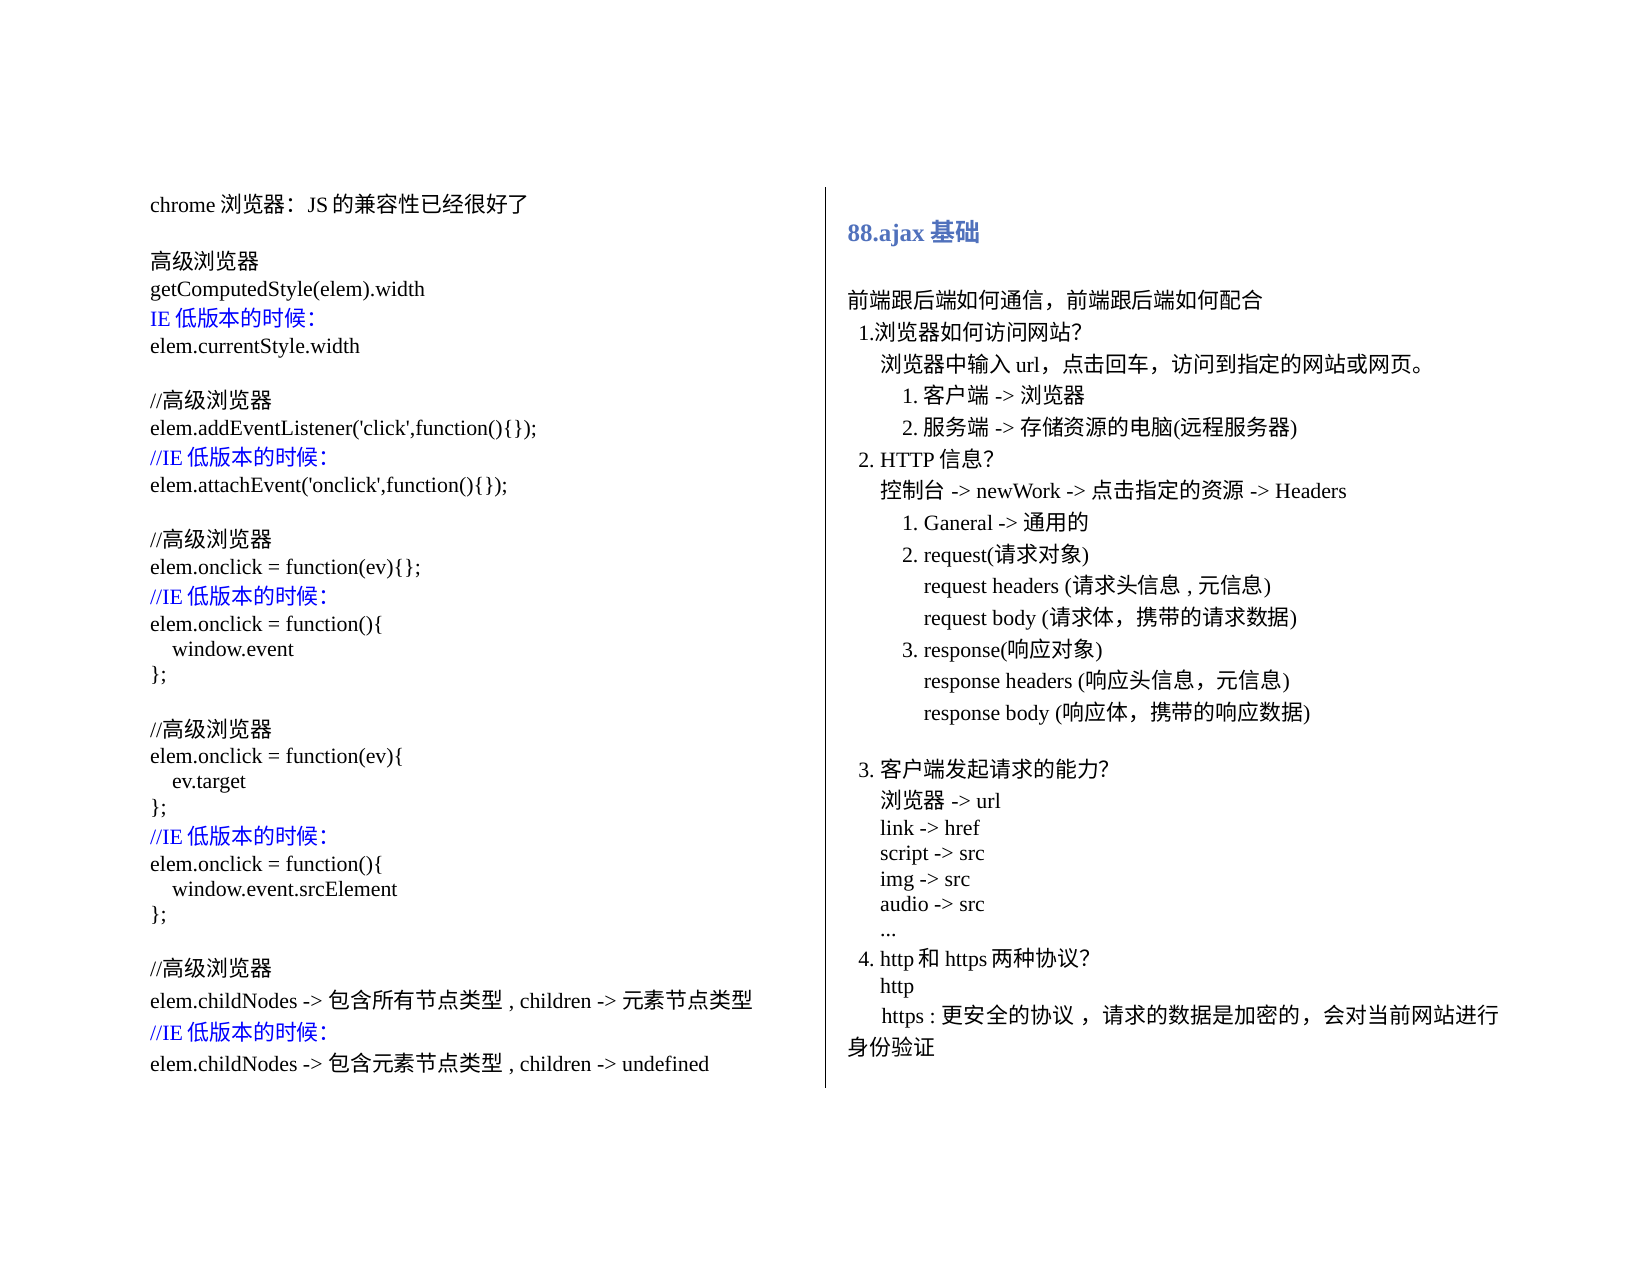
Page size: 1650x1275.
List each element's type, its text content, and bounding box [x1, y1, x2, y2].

text elem.addEventListener('click',function(){}); [150, 415, 803, 440]
text }; [150, 794, 803, 819]
text elem.childNodes -> 包含所有节点类型 , children -> 元素节点类型 [150, 983, 803, 1015]
text http [847, 973, 1500, 998]
text //高级浏览器 [150, 383, 803, 415]
text ev.target [150, 768, 803, 794]
text 浏览器 -> url [847, 783, 1500, 815]
text 3. response(响应对象) [847, 632, 1500, 663]
text window.event.srcElement [150, 876, 803, 901]
list 88.ajax 基础 [847, 213, 1500, 249]
text 1. Ganeral -> 通用的 [847, 505, 1500, 537]
text 1.浏览器如何访问网站？ [847, 315, 1500, 347]
text //高级浏览器 [150, 951, 803, 983]
text window.event [150, 636, 803, 661]
text response headers (响应头信息，元信息) [847, 663, 1500, 695]
text 3. 客户端发起请求的能力？ [847, 752, 1500, 783]
text 高级浏览器 [150, 244, 803, 276]
text script -> src [847, 840, 1500, 866]
text elem.childNodes -> 包含元素节点类型 , children -> undefined [150, 1046, 803, 1078]
text img -> src [847, 866, 1500, 891]
text request body (请求体，携带的请求数据) [847, 600, 1500, 632]
text response body (响应体，携带的响应数据) [847, 695, 1500, 727]
text elem.currentStyle.width [150, 333, 803, 358]
text }; [150, 661, 803, 686]
text 浏览器中输入url，点击回车，访问到指定的网站或网页。 [847, 347, 1500, 378]
text //IE低版本的时候： [150, 819, 803, 851]
text audio -> src [847, 891, 1500, 916]
text elem.onclick = function(ev){ [150, 743, 803, 768]
text //高级浏览器 [150, 522, 803, 554]
text //IE低版本的时候： [150, 440, 803, 472]
text elem.onclick = function(){ [150, 851, 803, 876]
text IE低版本的时候： [150, 301, 803, 333]
text //IE低版本的时候： [150, 579, 803, 611]
text //高级浏览器 [150, 712, 803, 743]
text 1. 客户端 -> 浏览器 [847, 378, 1500, 410]
text 2. 服务端 -> 存储资源的电脑(远程服务器) [847, 410, 1500, 442]
text link -> href [847, 815, 1500, 840]
text 前端跟后端如何通信，前端跟后端如何配合 [847, 283, 1500, 315]
text https : 更安全的协议 ，请求的数据是加密的，会对当前网站进行身份验证 [847, 998, 1500, 1061]
text 控制台 -> newWork -> 点击指定的资源 -> Headers [847, 473, 1500, 505]
text //IE低版本的时候： [150, 1015, 803, 1046]
text }; [150, 901, 803, 926]
text 4. http和https两种协议？ [847, 941, 1500, 973]
text elem.onclick = function(){ [150, 611, 803, 636]
text chrome浏览器：JS的兼容性已经很好了 [150, 187, 803, 219]
text elem.onclick = function(ev){}; [150, 554, 803, 579]
text 2. request(请求对象) [847, 537, 1500, 568]
text request headers (请求头信息 , 元信息) [847, 568, 1500, 600]
text getComputedStyle(elem).width [150, 276, 803, 301]
text elem.attachEvent('onclick',function(){}); [150, 472, 803, 497]
text ... [847, 916, 1500, 941]
text 2. HTTP信息？ [847, 442, 1500, 473]
